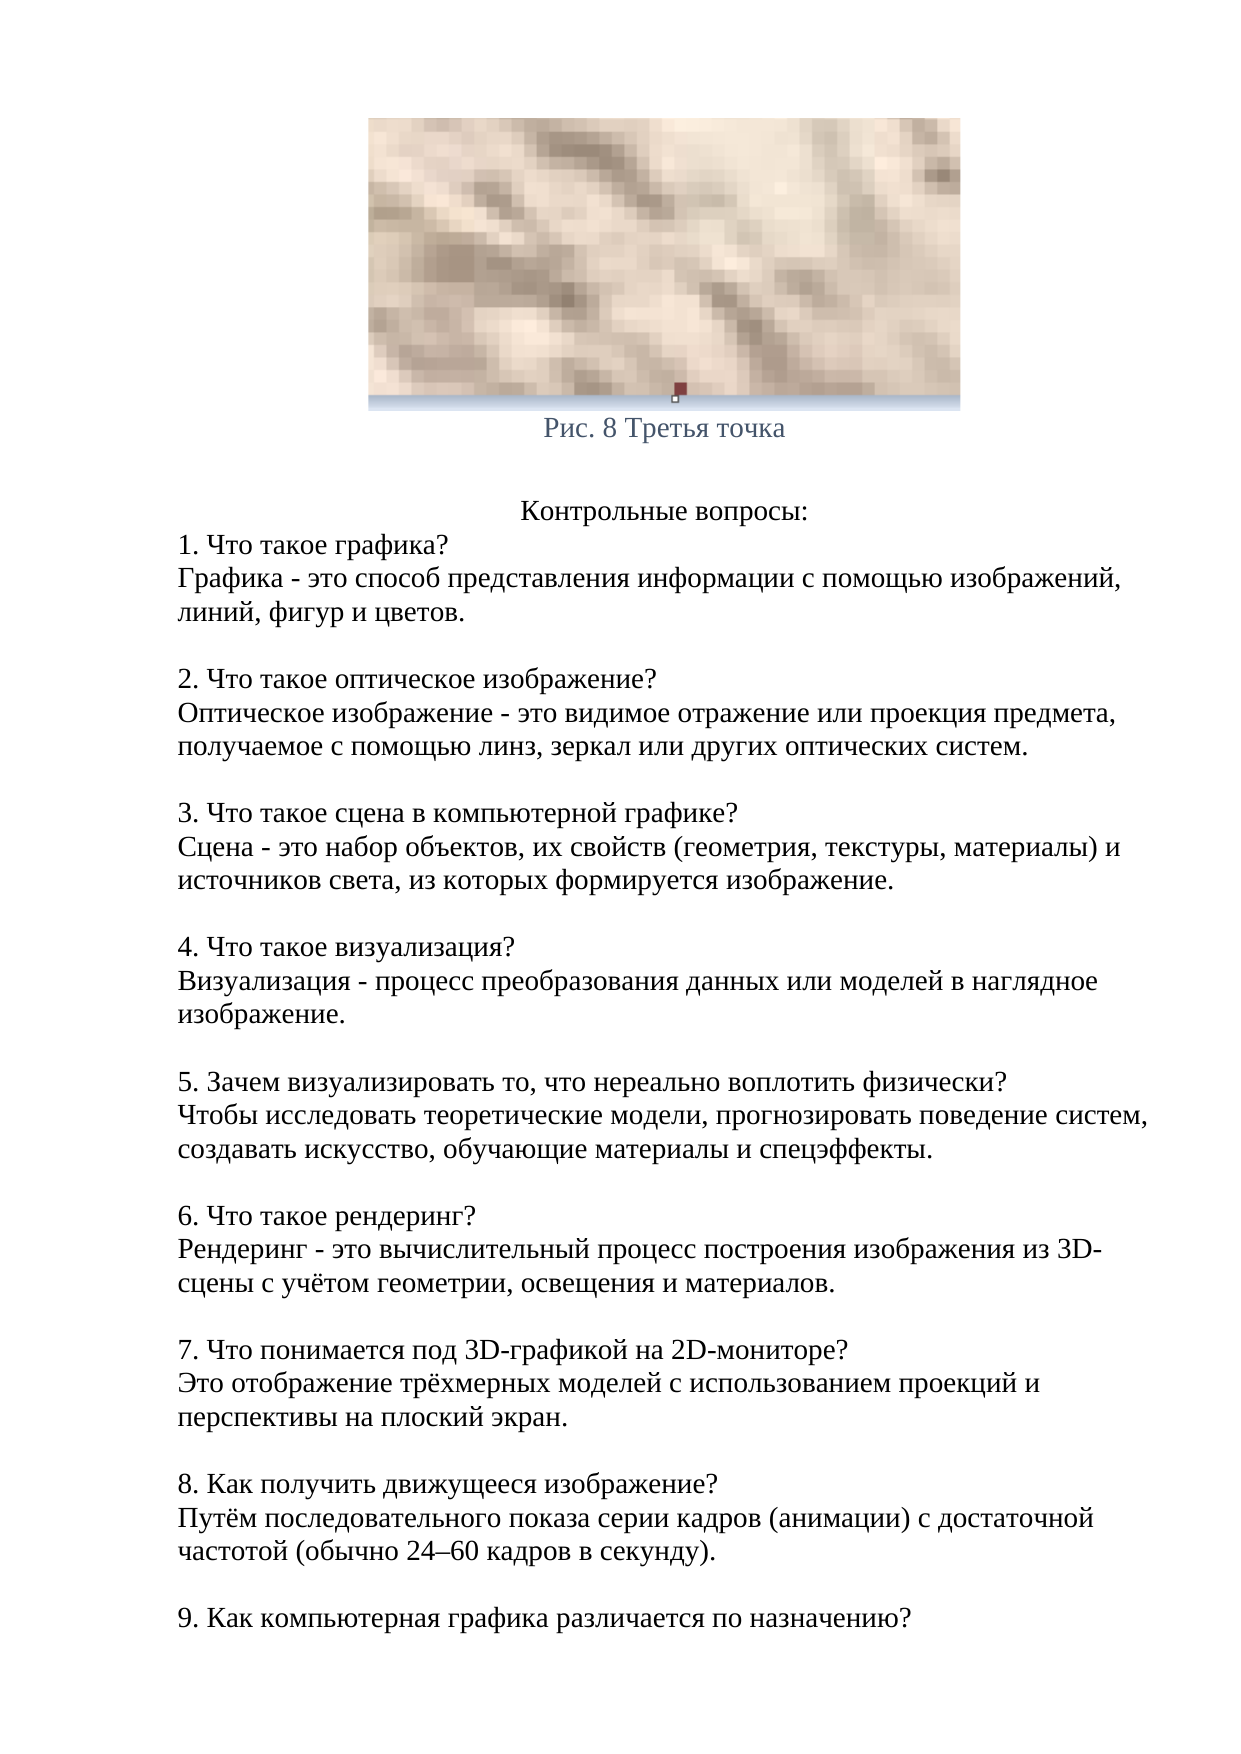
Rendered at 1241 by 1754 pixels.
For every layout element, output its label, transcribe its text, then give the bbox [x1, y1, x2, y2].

text 3. Что такое сцена в компьютерной графике? [177, 795, 1152, 829]
text Оптическое изображение - это видимое отражение или проекция предмета, получаемое с помощью линз, зеркал или других оптических систем. [177, 695, 1152, 762]
text 1. Что такое графика? [177, 527, 1152, 561]
text Визуализация - процесс преобразования данных или моделей в наглядное изображение. [177, 963, 1152, 1030]
text Контрольные вопросы: [177, 493, 1152, 527]
text Рис. 8 Третья точка [177, 410, 1152, 444]
text Рендеринг - это вычислительный процесс построения изображения из 3D-сцены с учётом геометрии, освещения и материалов. [177, 1231, 1152, 1298]
picture [368, 118, 961, 411]
text 6. Что такое рендеринг? [177, 1198, 1152, 1231]
text 9. Как компьютерная графика различается по назначению? [177, 1600, 1152, 1634]
text Графика - это способ представления информации с помощью изображений, линий, фигур и цветов. [177, 561, 1152, 628]
text 5. Зачем визуализировать то, что нереально воплотить физически? [177, 1064, 1152, 1097]
text 7. Что понимается под 3D-графикой на 2D-мониторе? [177, 1332, 1152, 1366]
text Это отображение трёхмерных моделей с использованием проекций и перспективы на плоский экран. [177, 1366, 1152, 1433]
text 4. Что такое визуализация? [177, 929, 1152, 963]
text 8. Как получить движущееся изображение? [177, 1466, 1152, 1500]
text 2. Что такое оптическое изображение? [177, 661, 1152, 695]
text Чтобы исследовать теоретические модели, прогнозировать поведение систем, создавать искусство, обучающие материалы и спецэффекты. [177, 1097, 1152, 1164]
text Путём последовательного показа серии кадров (анимации) с достаточной частотой (обычно 24–60 кадров в секунду). [177, 1500, 1152, 1567]
text Сцена - это набор объектов, их свойств (геометрия, текстуры, материалы) и источников света, из которых формируется изображение. [177, 829, 1152, 896]
